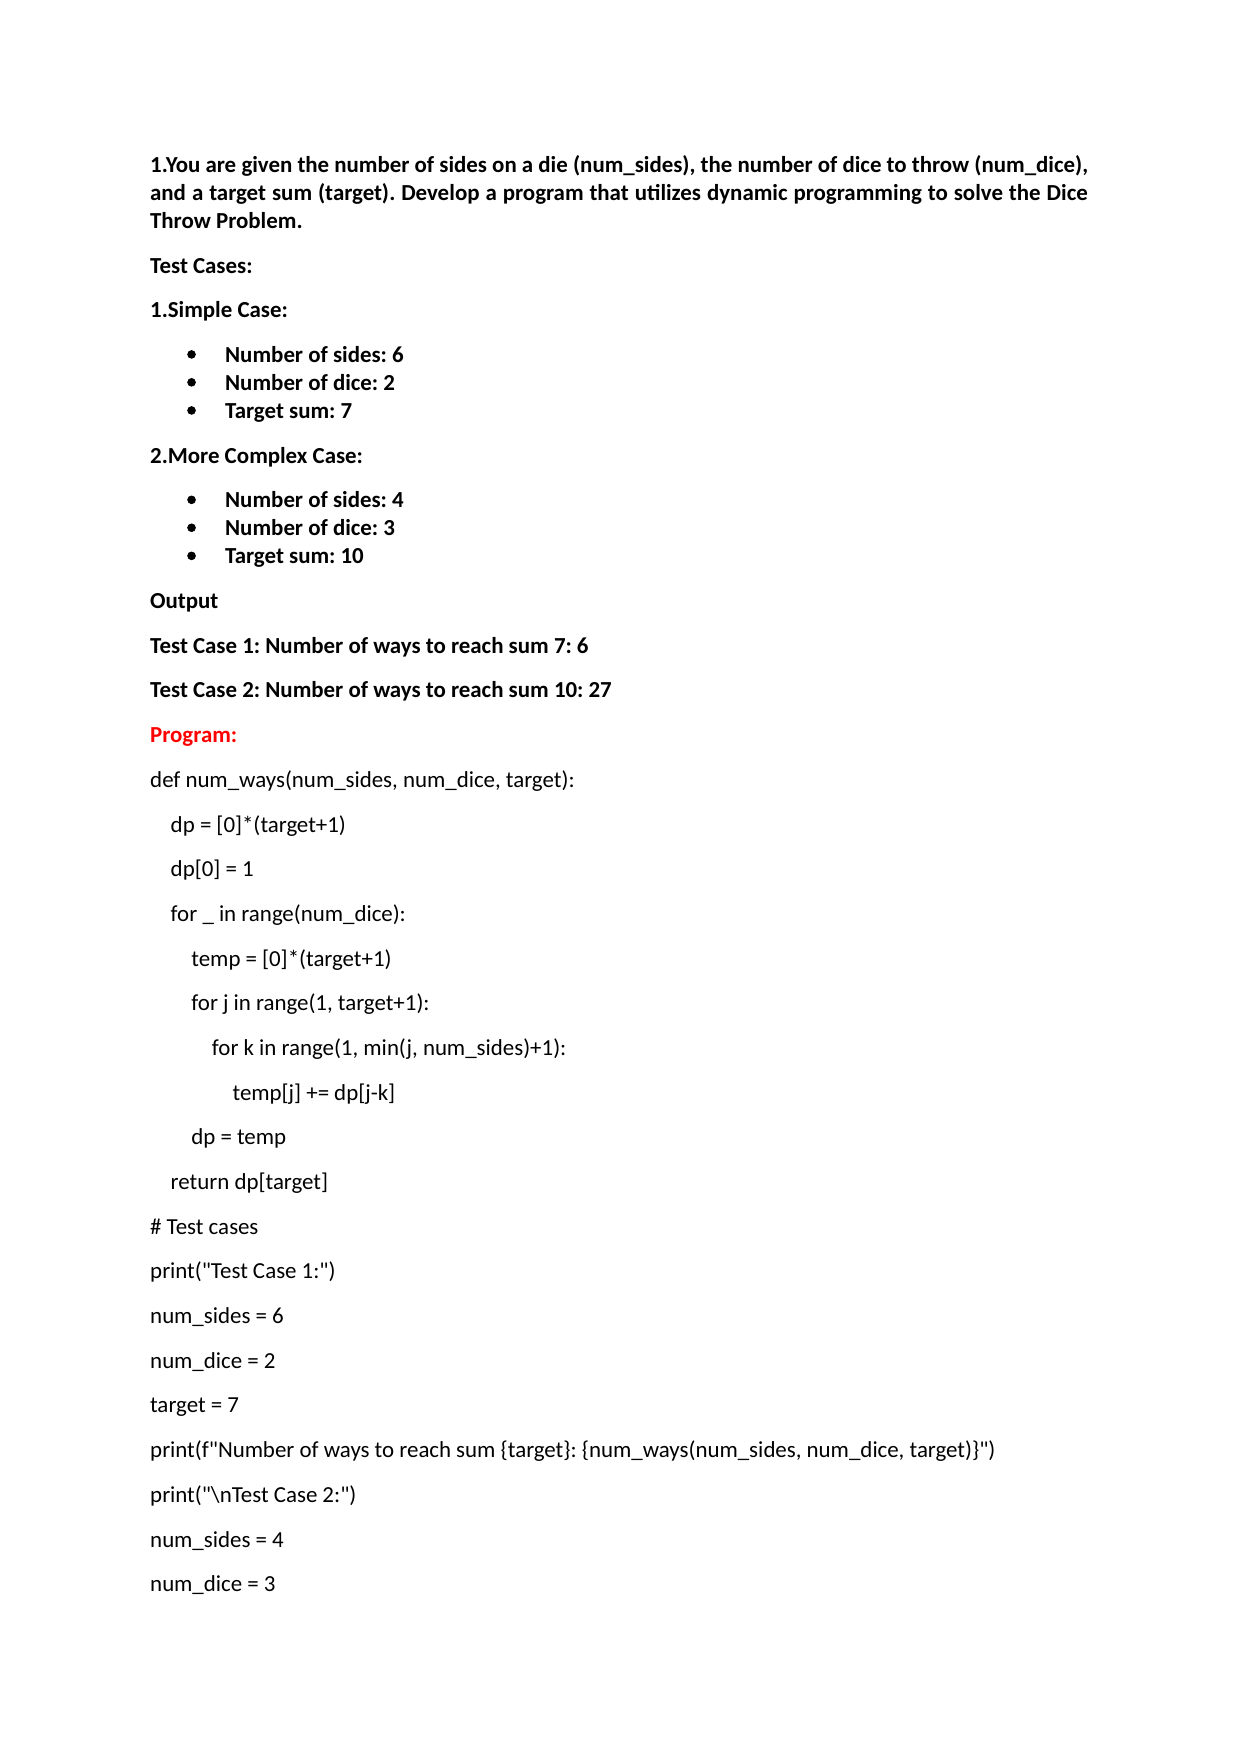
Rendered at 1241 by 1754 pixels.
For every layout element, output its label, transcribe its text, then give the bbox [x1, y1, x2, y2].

list Number of sides: 4 [187, 486, 1090, 513]
text Output [150, 586, 1090, 614]
text Test Case 2: Number of ways to reach sum 10: 27 [150, 676, 1090, 704]
text 1.You are given the number of sides on a die (num_sides), the number of dice to throw (num_dice), and a target sum (target). Develop a program that utilizes dynamic programming to solve the Dice Throw Problem. [150, 150, 1090, 234]
text def num_ways(num_sides, num_dice, target): [150, 765, 1090, 793]
list Target sum: 7 [187, 396, 1090, 424]
text num_sides = 4 [150, 1525, 1090, 1553]
text num_dice = 2 [150, 1346, 1090, 1374]
text target = 7 [150, 1391, 1090, 1419]
list Number of dice: 3 [187, 513, 1090, 542]
list Target sum: 10 [187, 542, 1090, 569]
text dp[0] = 1 [150, 854, 1090, 882]
text 2.More Complex Case: [150, 441, 1090, 469]
text Program: [150, 720, 1090, 748]
text print("\nTest Case 2:") [150, 1480, 1090, 1508]
text Test Case 1: Number of ways to reach sum 7: 6 [150, 631, 1090, 659]
text temp = [0]*(target+1) [150, 944, 1090, 972]
list Number of dice: 2 [187, 368, 1090, 396]
text 1.Simple Case: [150, 295, 1090, 323]
text dp = temp [150, 1122, 1090, 1151]
list Number of sides: 6 [187, 340, 1090, 368]
text for j in range(1, target+1): [150, 988, 1090, 1016]
text num_dice = 3 [150, 1569, 1090, 1597]
text num_sides = 6 [150, 1301, 1090, 1329]
text for k in range(1, min(j, num_sides)+1): [150, 1033, 1090, 1061]
text print("Test Case 1:") [150, 1257, 1090, 1284]
text Test Cases: [150, 251, 1090, 279]
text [150, 1435, 1090, 1463]
text # Test cases [150, 1212, 1090, 1240]
text dp = [0]*(target+1) [150, 810, 1090, 838]
text for _ in range(num_dice): [150, 899, 1090, 927]
text temp[j] += dp[j-k] [150, 1078, 1090, 1106]
text return dp[target] [150, 1167, 1090, 1195]
